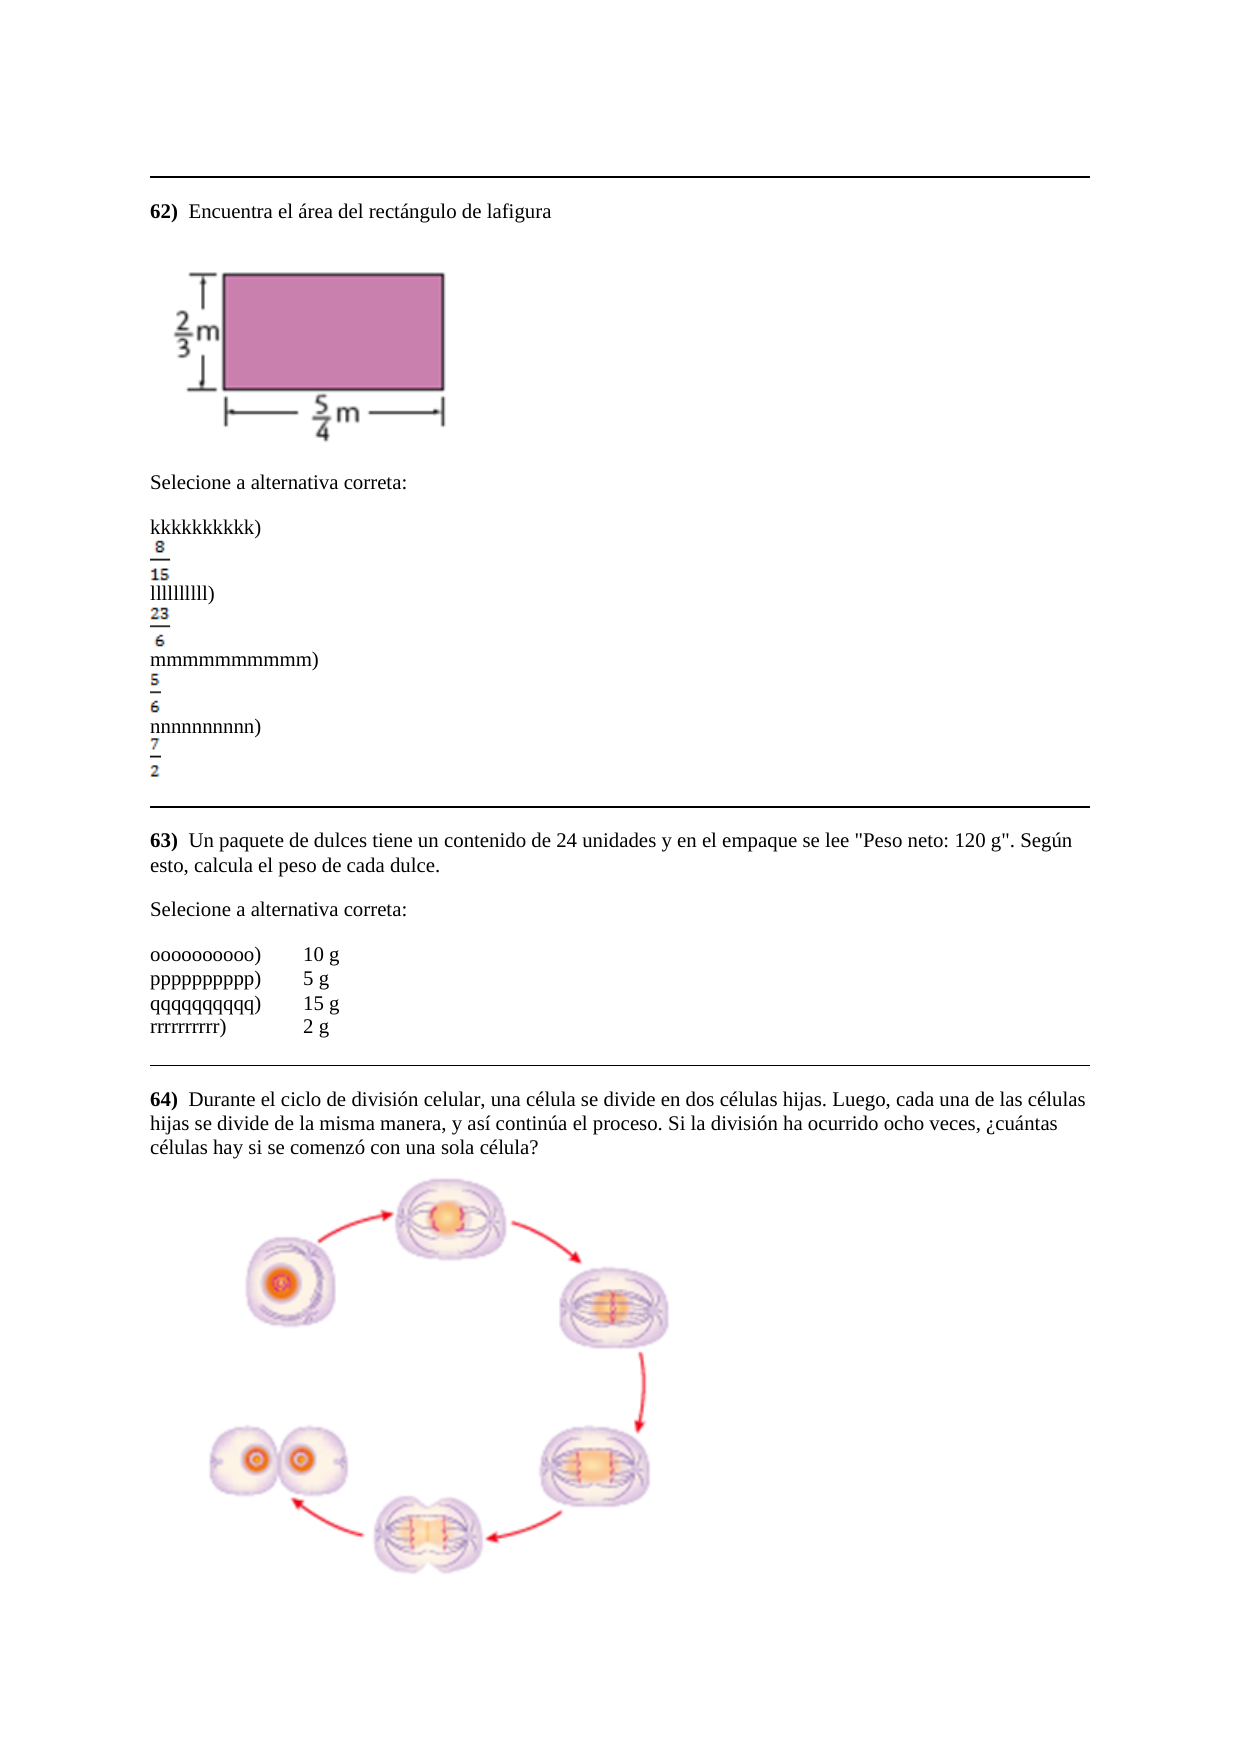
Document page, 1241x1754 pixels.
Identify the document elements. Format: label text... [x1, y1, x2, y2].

picture [150, 605, 171, 648]
list 15 g [150, 990, 1090, 1014]
list 10 g [150, 942, 1090, 966]
text Selecione a alternativa correta: [150, 897, 1090, 921]
text 63) Un paquete de dulces tiene un contenido de 24 unidades y en el empaque se lee "Peso neto: 120 g". Según esto, calcula el peso de cada dulce. [150, 828, 1090, 877]
picture [150, 233, 532, 460]
text 62) Encuentra el área del rectángulo de lafigura [150, 198, 1090, 223]
list 5 g [150, 966, 1090, 990]
picture [150, 538, 171, 582]
picture [150, 671, 161, 714]
picture [150, 1169, 758, 1584]
text Selecione a alternativa correta: [150, 470, 1090, 494]
text 64) Durante el ciclo de división celular, una célula se divide en dos células hijas. Luego, cada una de las células hijas se divide de la misma manera, y así continúa el proceso. Si la división ha ocurrido ocho veces, ¿cuántas células hay si se comenzó con una sola célula? [150, 1087, 1090, 1159]
list 2 g [150, 1014, 1090, 1038]
picture [150, 737, 161, 780]
